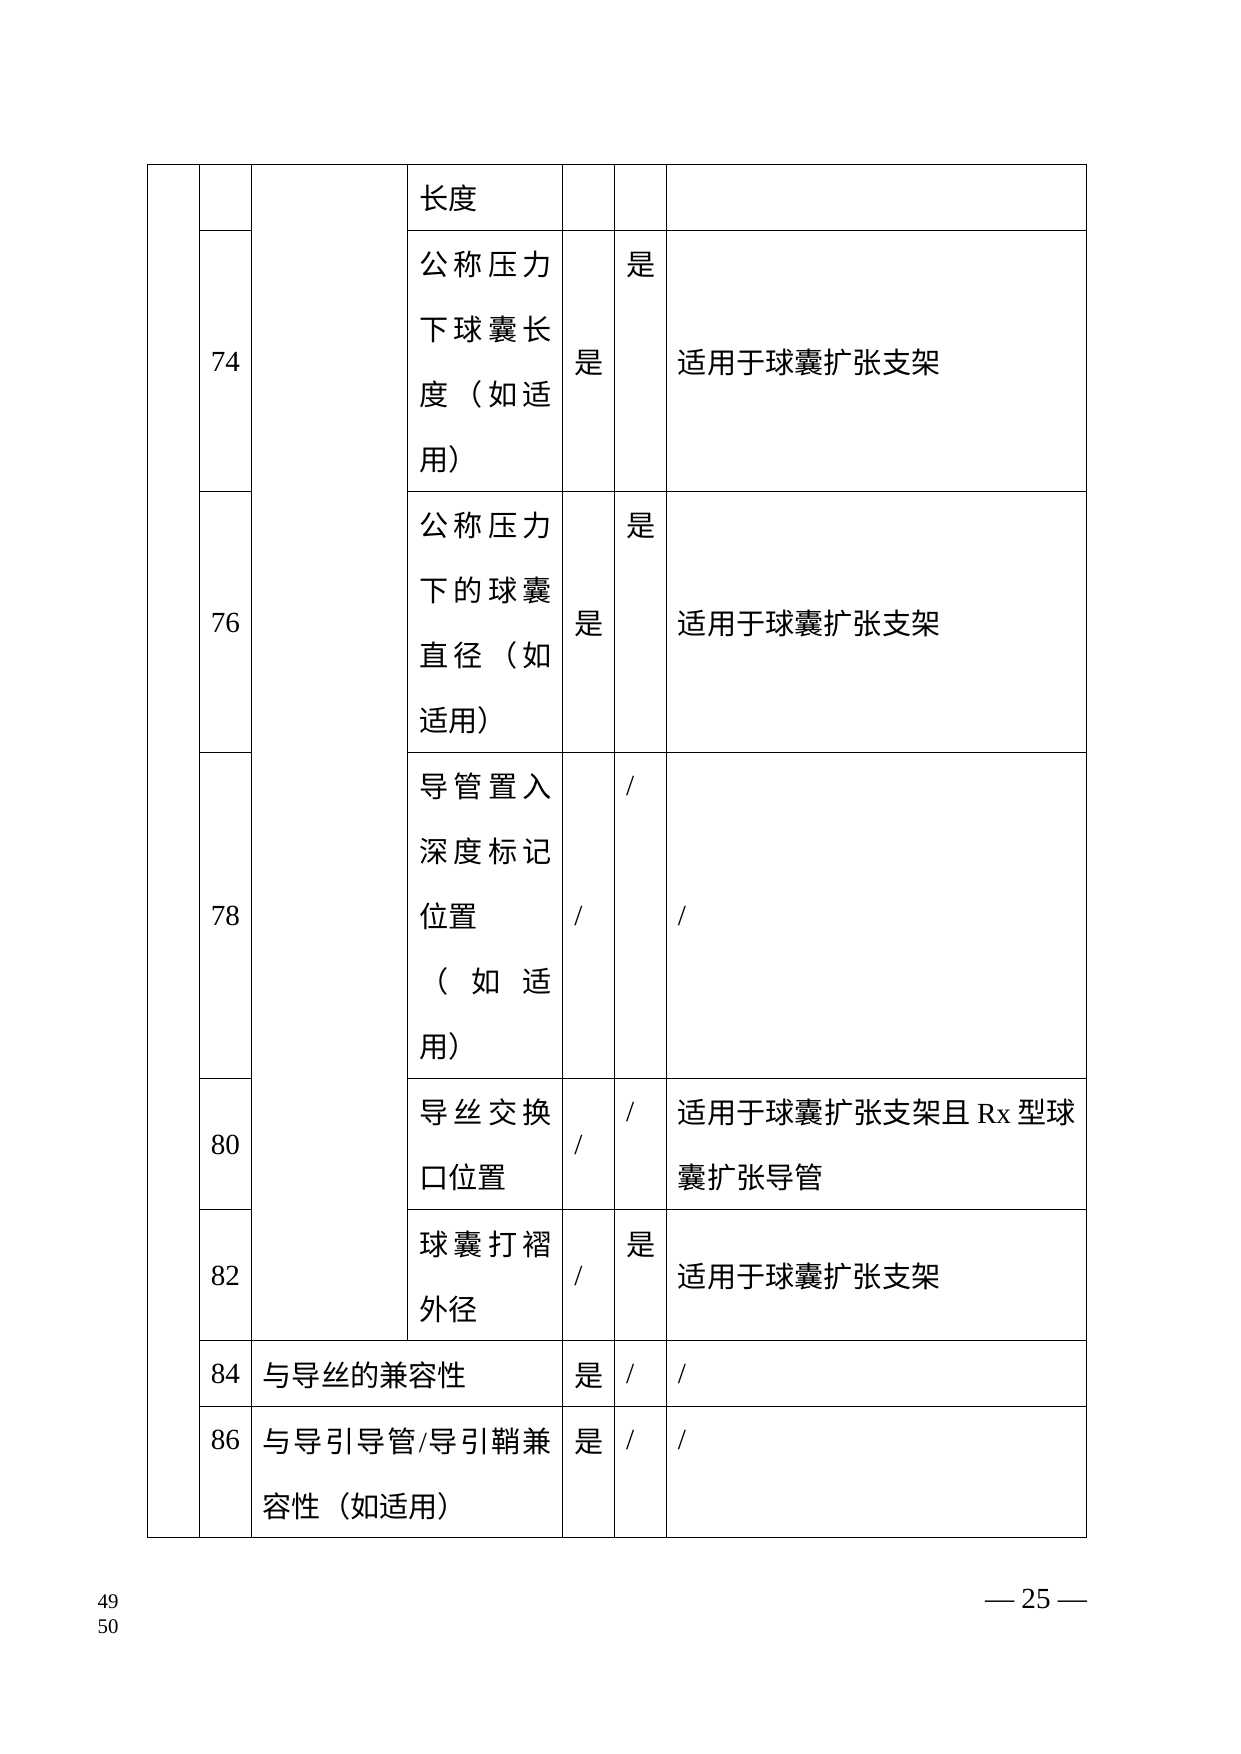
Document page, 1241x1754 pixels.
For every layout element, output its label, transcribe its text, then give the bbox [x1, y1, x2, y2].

table_cell [200, 1210, 251, 1340]
table_cell / [615, 1079, 666, 1209]
table_cell / [615, 1341, 666, 1406]
table_cell [200, 1341, 251, 1406]
table_cell 导丝交换口位置 [408, 1079, 562, 1209]
table_cell [200, 231, 251, 491]
table_cell [200, 1407, 251, 1537]
table_cell [200, 1079, 251, 1209]
table_cell 适用于球囊扩张支架 [667, 492, 1086, 752]
table_cell / [615, 753, 666, 1078]
table_cell / [563, 1210, 614, 1340]
table_cell 是 [563, 165, 614, 229]
table_cell 是 [563, 492, 614, 752]
table_cell 是 [615, 231, 666, 491]
table_cell 适用于球囊扩张支架 [667, 1210, 1086, 1340]
table_cell 与导引导管/导引鞘兼容性（如适用） [252, 1407, 562, 1537]
table_cell 是 [563, 1407, 614, 1537]
table_cell 与导丝的兼容性 [252, 1341, 562, 1406]
table_cell 是 [615, 165, 666, 229]
table_cell [200, 492, 251, 752]
table_cell 是 [563, 231, 614, 491]
table_cell / [667, 753, 1086, 1078]
table_cell [200, 753, 251, 1078]
table_cell / [667, 1407, 1086, 1537]
table_cell 公称压力下球囊长度（如适用） [408, 231, 562, 491]
table_cell 导管有效长度 [408, 165, 562, 229]
table_cell 适用于球囊扩张支架且Rx型球囊扩张导管 [667, 1079, 1086, 1209]
table_cell 是 [615, 492, 666, 752]
table_cell 公称压力下的球囊直径（如适用） [408, 492, 562, 752]
table_cell [200, 165, 251, 229]
table_cell / [667, 1341, 1086, 1406]
table_cell 导管置入深度标记位置 （如适用） [408, 753, 562, 1078]
table_cell / [563, 753, 614, 1078]
table_cell / [563, 1079, 614, 1209]
table_cell 是 [563, 1341, 614, 1406]
table_cell 是 [615, 1210, 666, 1340]
table_cell / [615, 1407, 666, 1537]
table_cell / [667, 165, 1086, 229]
table_cell 适用于球囊扩张支架 [667, 231, 1086, 491]
table_cell 球囊打褶外径 [408, 1210, 562, 1340]
